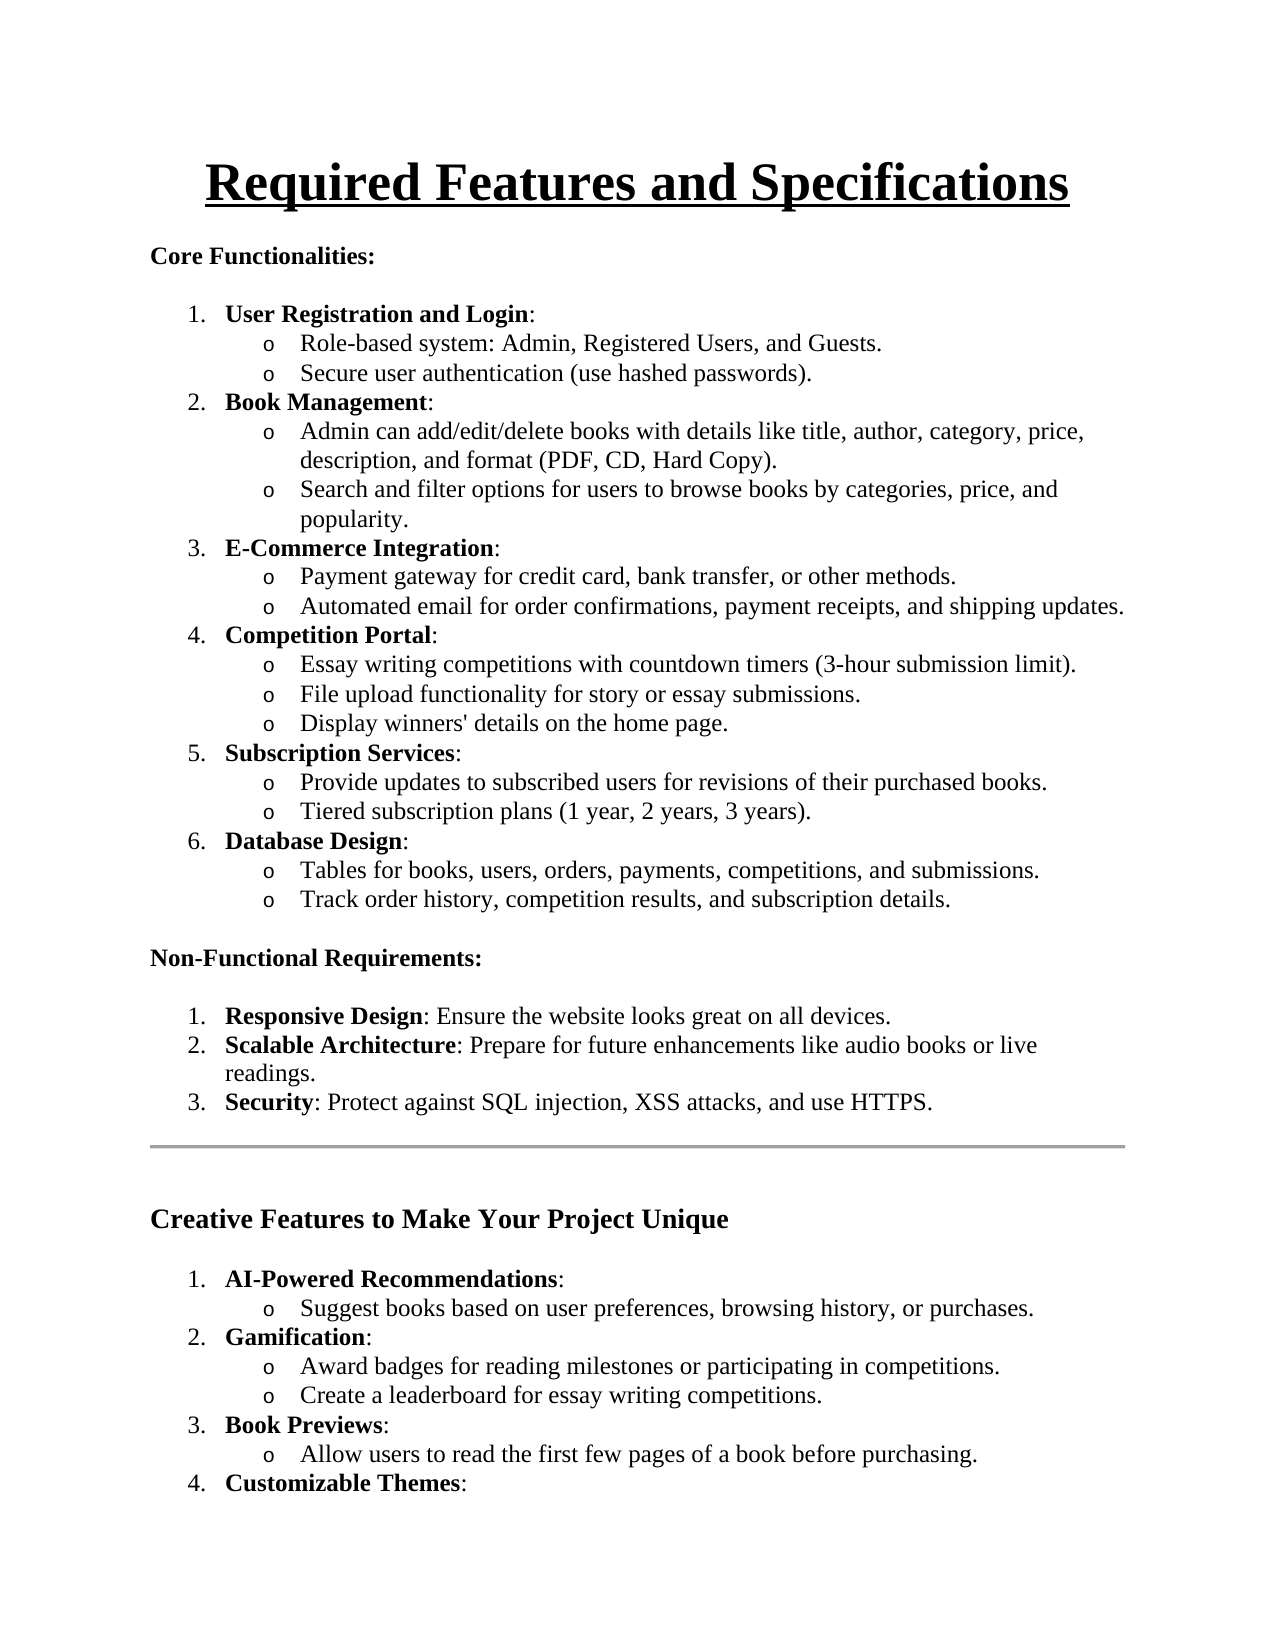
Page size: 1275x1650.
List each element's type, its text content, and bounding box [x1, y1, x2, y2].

list Search and filter options for users to browse books by categories, price, and popularity. [262, 474, 1125, 533]
list E-Commerce Integration: [187, 533, 1125, 561]
list Book Previews: [187, 1410, 1125, 1439]
list AI-Powered Recommendations: [187, 1264, 1125, 1293]
list Allow users to read the first few pages of a book before purchasing. [262, 1439, 1125, 1468]
text Non-Functional Requirements: [150, 943, 1125, 972]
list Role-based system: Admin, Registered Users, and Guests. [262, 328, 1125, 358]
text Core Functionalities: [150, 241, 1125, 270]
list Tables for books, users, orders, payments, competitions, and submissions. [262, 855, 1125, 884]
list Database Design: [187, 826, 1125, 855]
list Security: Protect against SQL injection, XSS attacks, and use HTTPS. [187, 1087, 1125, 1116]
list Award badges for reading milestones or participating in competitions. [262, 1351, 1125, 1381]
list Book Management: [187, 387, 1125, 416]
list Create a leaderboard for essay writing competitions. [262, 1381, 1125, 1410]
list Display winners' details on the home page. [262, 708, 1125, 738]
list Provide updates to subscribed users for revisions of their purchased books. [262, 767, 1125, 796]
list Tiered subscription plans (1 year, 2 years, 3 years). [262, 796, 1125, 826]
list Secure user authentication (use hashed passwords). [262, 358, 1125, 387]
list Essay writing competitions with countdown timers (3-hour submission limit). [262, 649, 1125, 679]
list File upload functionality for story or essay submissions. [262, 679, 1125, 708]
list Responsive Design: Ensure the website looks great on all devices. [187, 1001, 1125, 1030]
list User Registration and Login: [187, 299, 1125, 328]
list Track order history, competition results, and subscription details. [262, 884, 1125, 914]
text Creative Features to Make Your Project Unique [150, 1202, 1125, 1235]
list Customizable Themes: [187, 1468, 1125, 1497]
list Automated email for order confirmations, payment receipts, and shipping updates. [262, 591, 1125, 621]
list Scalable Architecture: Prepare for future enhancements like audio books or live readings. [187, 1030, 1125, 1087]
list Suggest books based on user preferences, browsing history, or purchases. [262, 1293, 1125, 1322]
list Admin can add/edit/delete books with details like title, author, category, price, description, and format (PDF, CD, Hard Copy). [262, 416, 1125, 474]
list Subscription Services: [187, 738, 1125, 767]
list Gamification: [187, 1322, 1125, 1351]
list Payment gateway for credit card, bank transfer, or other methods. [262, 561, 1125, 591]
text Required Features and Specifications [150, 150, 1125, 212]
list Competition Portal: [187, 621, 1125, 649]
